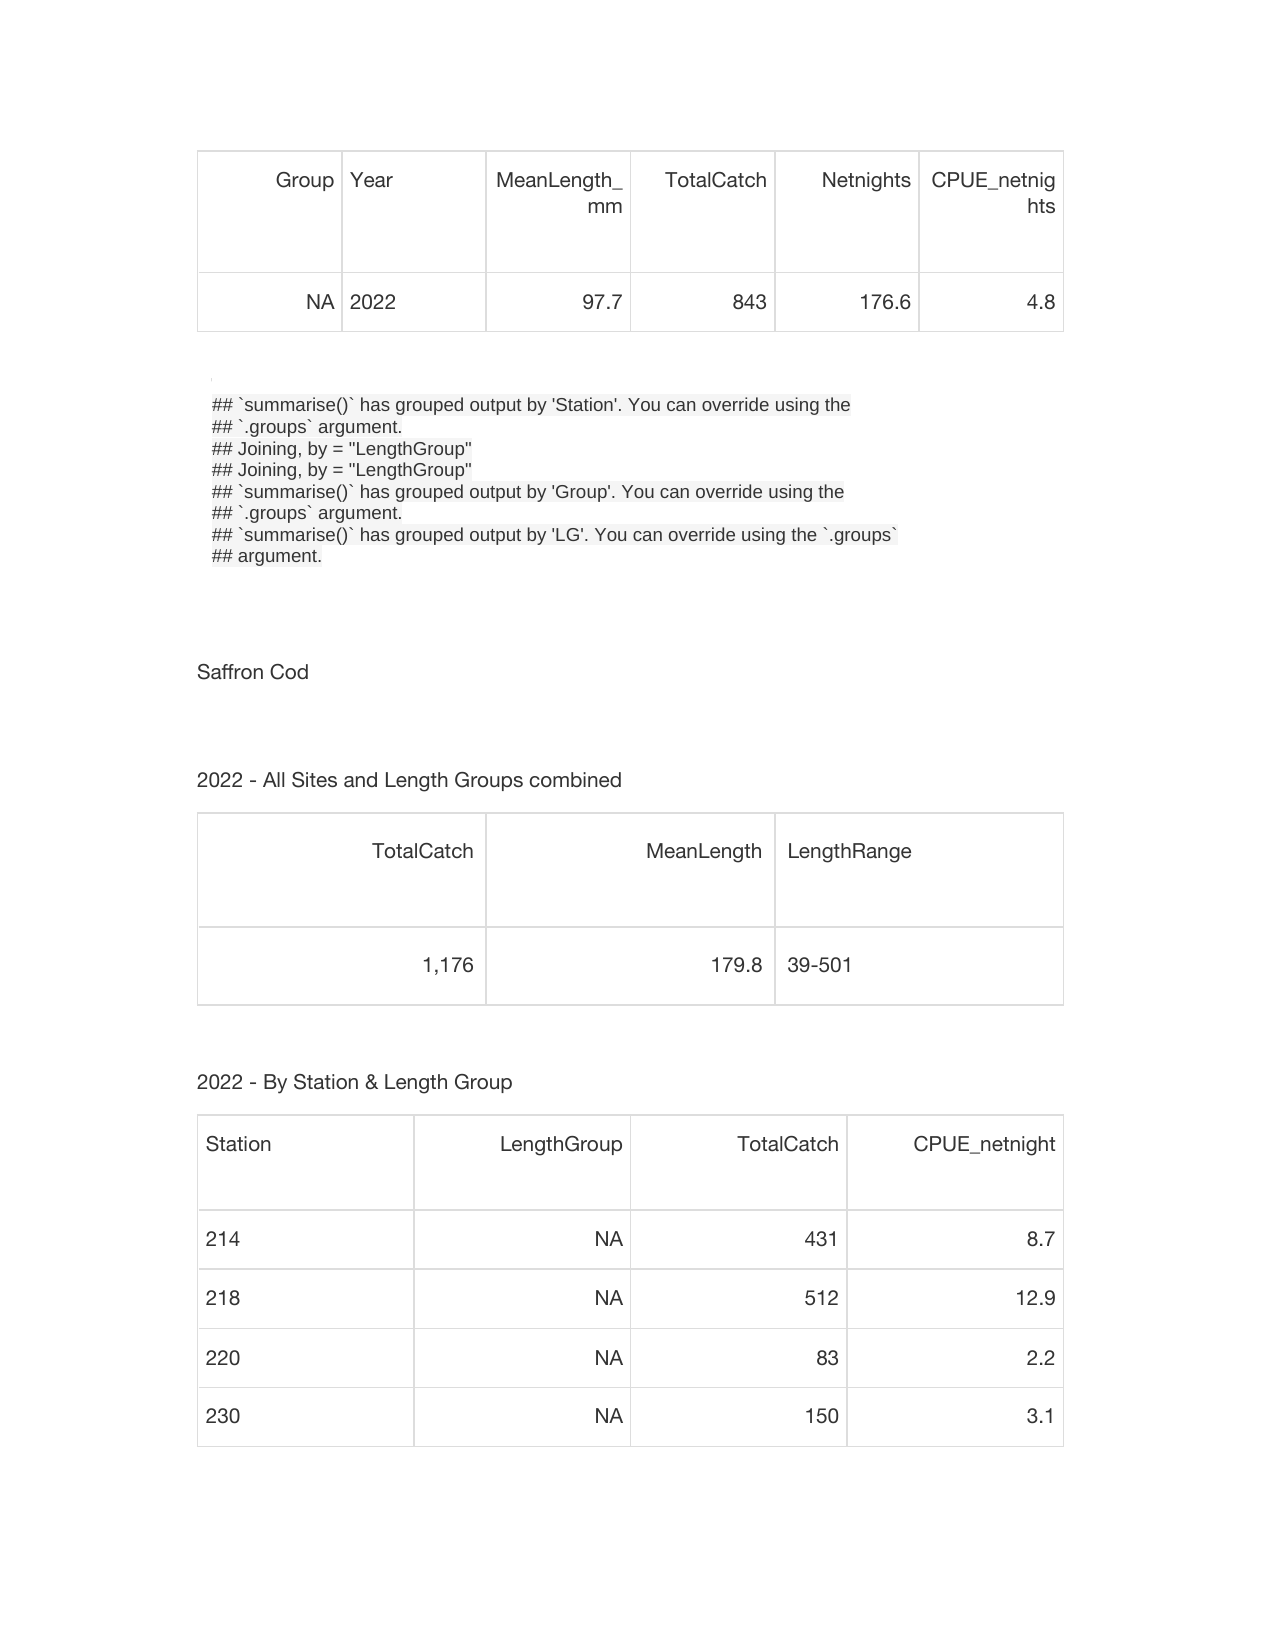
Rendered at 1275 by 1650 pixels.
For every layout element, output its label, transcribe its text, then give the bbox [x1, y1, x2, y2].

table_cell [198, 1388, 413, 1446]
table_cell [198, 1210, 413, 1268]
text Saffron Cod [197, 659, 1062, 685]
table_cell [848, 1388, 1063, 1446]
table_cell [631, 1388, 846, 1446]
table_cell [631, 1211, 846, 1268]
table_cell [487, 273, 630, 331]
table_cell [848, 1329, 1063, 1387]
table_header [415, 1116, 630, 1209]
table_header CPUE_netnights [920, 152, 1063, 272]
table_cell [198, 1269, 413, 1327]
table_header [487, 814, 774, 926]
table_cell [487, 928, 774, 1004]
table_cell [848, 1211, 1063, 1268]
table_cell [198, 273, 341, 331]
table_header Year [343, 152, 485, 272]
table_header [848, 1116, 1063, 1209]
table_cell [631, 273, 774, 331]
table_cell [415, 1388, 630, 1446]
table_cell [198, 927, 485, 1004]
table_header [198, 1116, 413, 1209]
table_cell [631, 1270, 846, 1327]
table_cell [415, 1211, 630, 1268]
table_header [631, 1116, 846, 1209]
table_header Group [198, 152, 341, 272]
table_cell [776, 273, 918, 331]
table_header TotalCatch [631, 152, 774, 272]
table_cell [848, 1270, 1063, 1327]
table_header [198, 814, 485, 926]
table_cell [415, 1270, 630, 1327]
text 2022 - By Station & Length Group [197, 1069, 1062, 1096]
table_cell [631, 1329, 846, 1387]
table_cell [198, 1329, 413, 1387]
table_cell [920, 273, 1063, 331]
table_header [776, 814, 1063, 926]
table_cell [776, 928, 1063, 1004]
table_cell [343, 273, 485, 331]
table_header MeanLength_mm [487, 152, 630, 272]
text 2022 - All Sites and Length Groups combined [197, 767, 1062, 794]
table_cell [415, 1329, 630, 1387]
table_header Netnights [776, 152, 918, 272]
text ## `summarise()` has grouped output by 'Station'. You can override using the ## `.groups` argument. ## Joining, by = "LengthGroup" ## Joining, by = "LengthGroup" ## `summarise()` has grouped output by 'Group'. You can override using the ## `.groups` argument. ## `summarise()` has grouped output by 'LG'. You can override using the `.groups` ## argument. [212, 378, 1048, 567]
